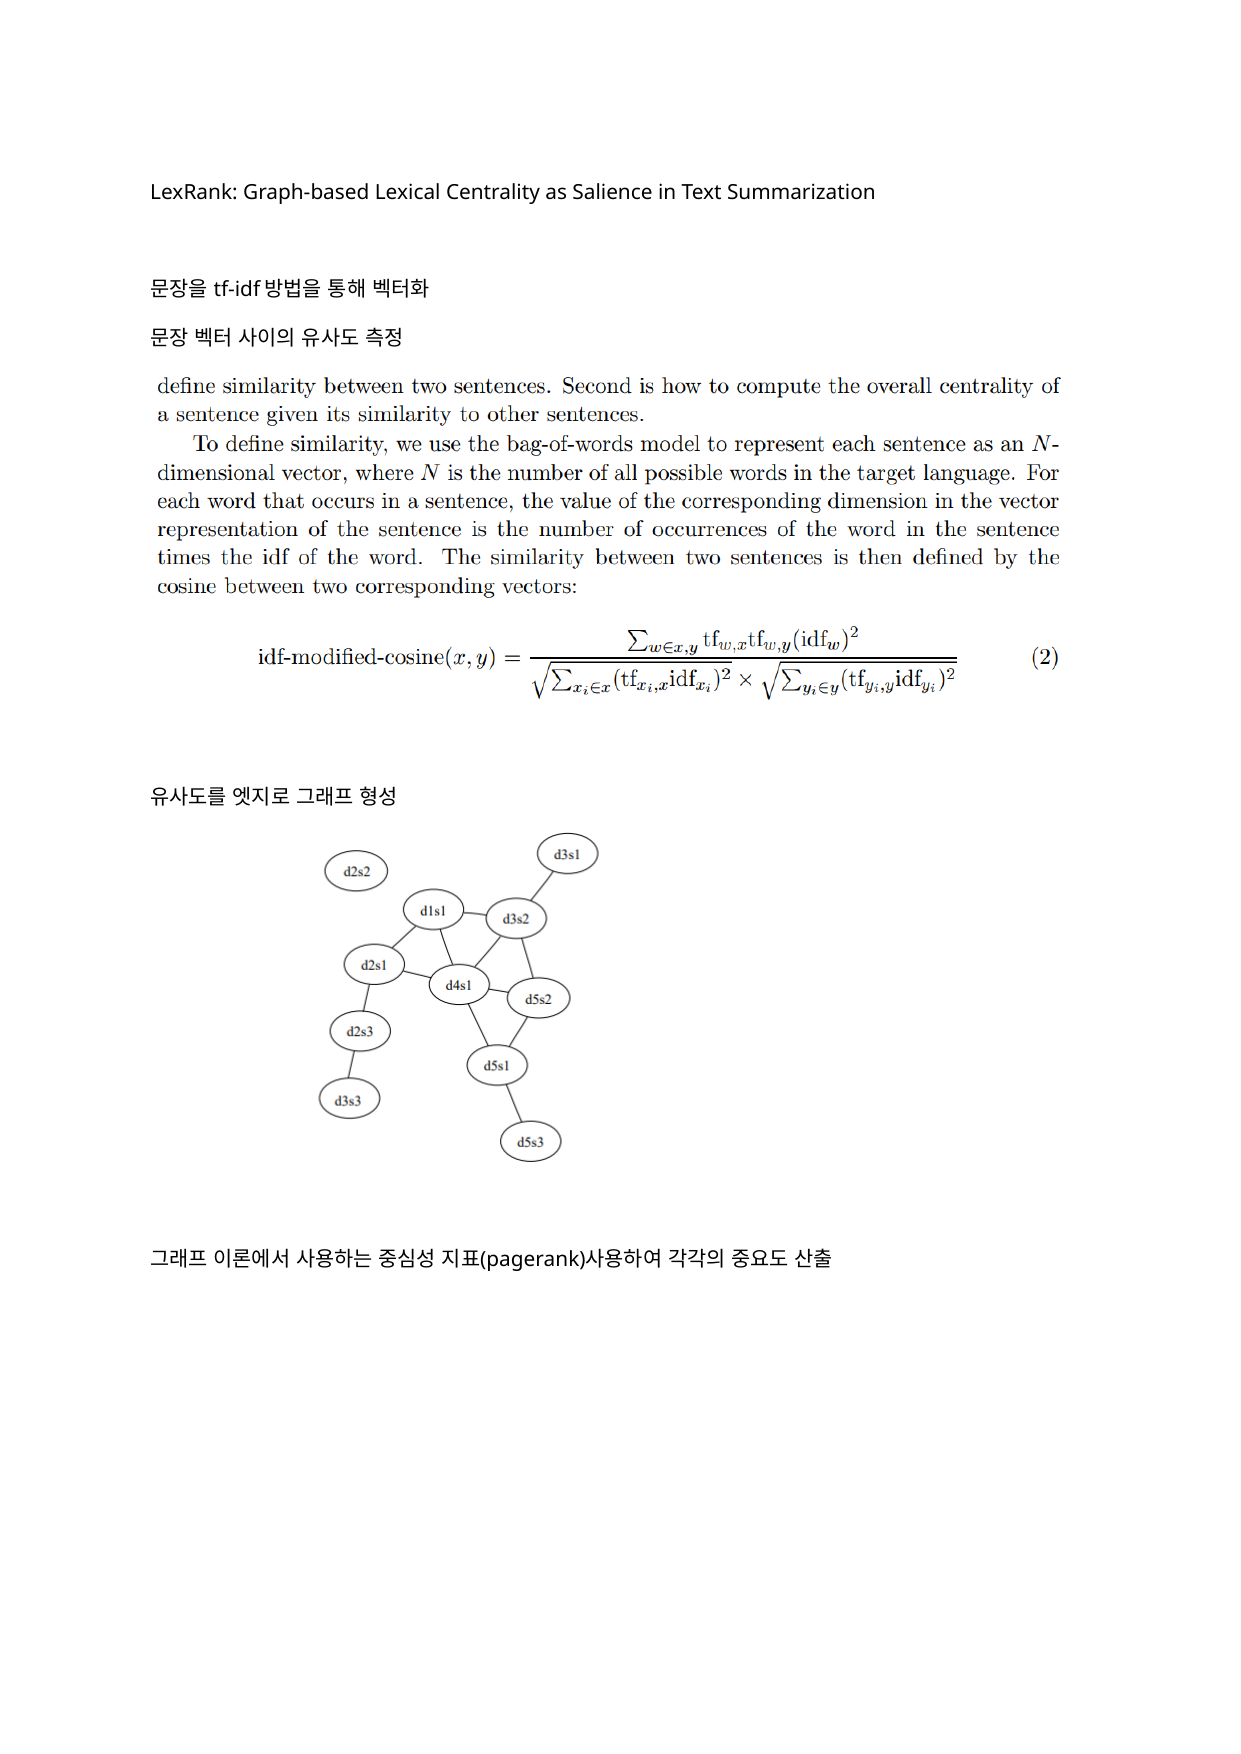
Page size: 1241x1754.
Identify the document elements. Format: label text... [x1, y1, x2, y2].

picture [150, 370, 1091, 715]
picture [150, 829, 728, 1176]
text 유사도를 엣지로 그래프 형성 [150, 780, 1090, 811]
text 그래프 이론에서 사용하는 중심성 지표(pagerank)사용하여 각각의 중요도 산출 [150, 1242, 1090, 1272]
text 문장 벡터 사이의 유사도 측정 [150, 321, 1090, 351]
text 문장을 tf-idf방법을 통해 벡터화 [150, 272, 1090, 302]
text LexRank: Graph-based Lexical Centrality as Salience in Text Summarization [150, 177, 1090, 206]
